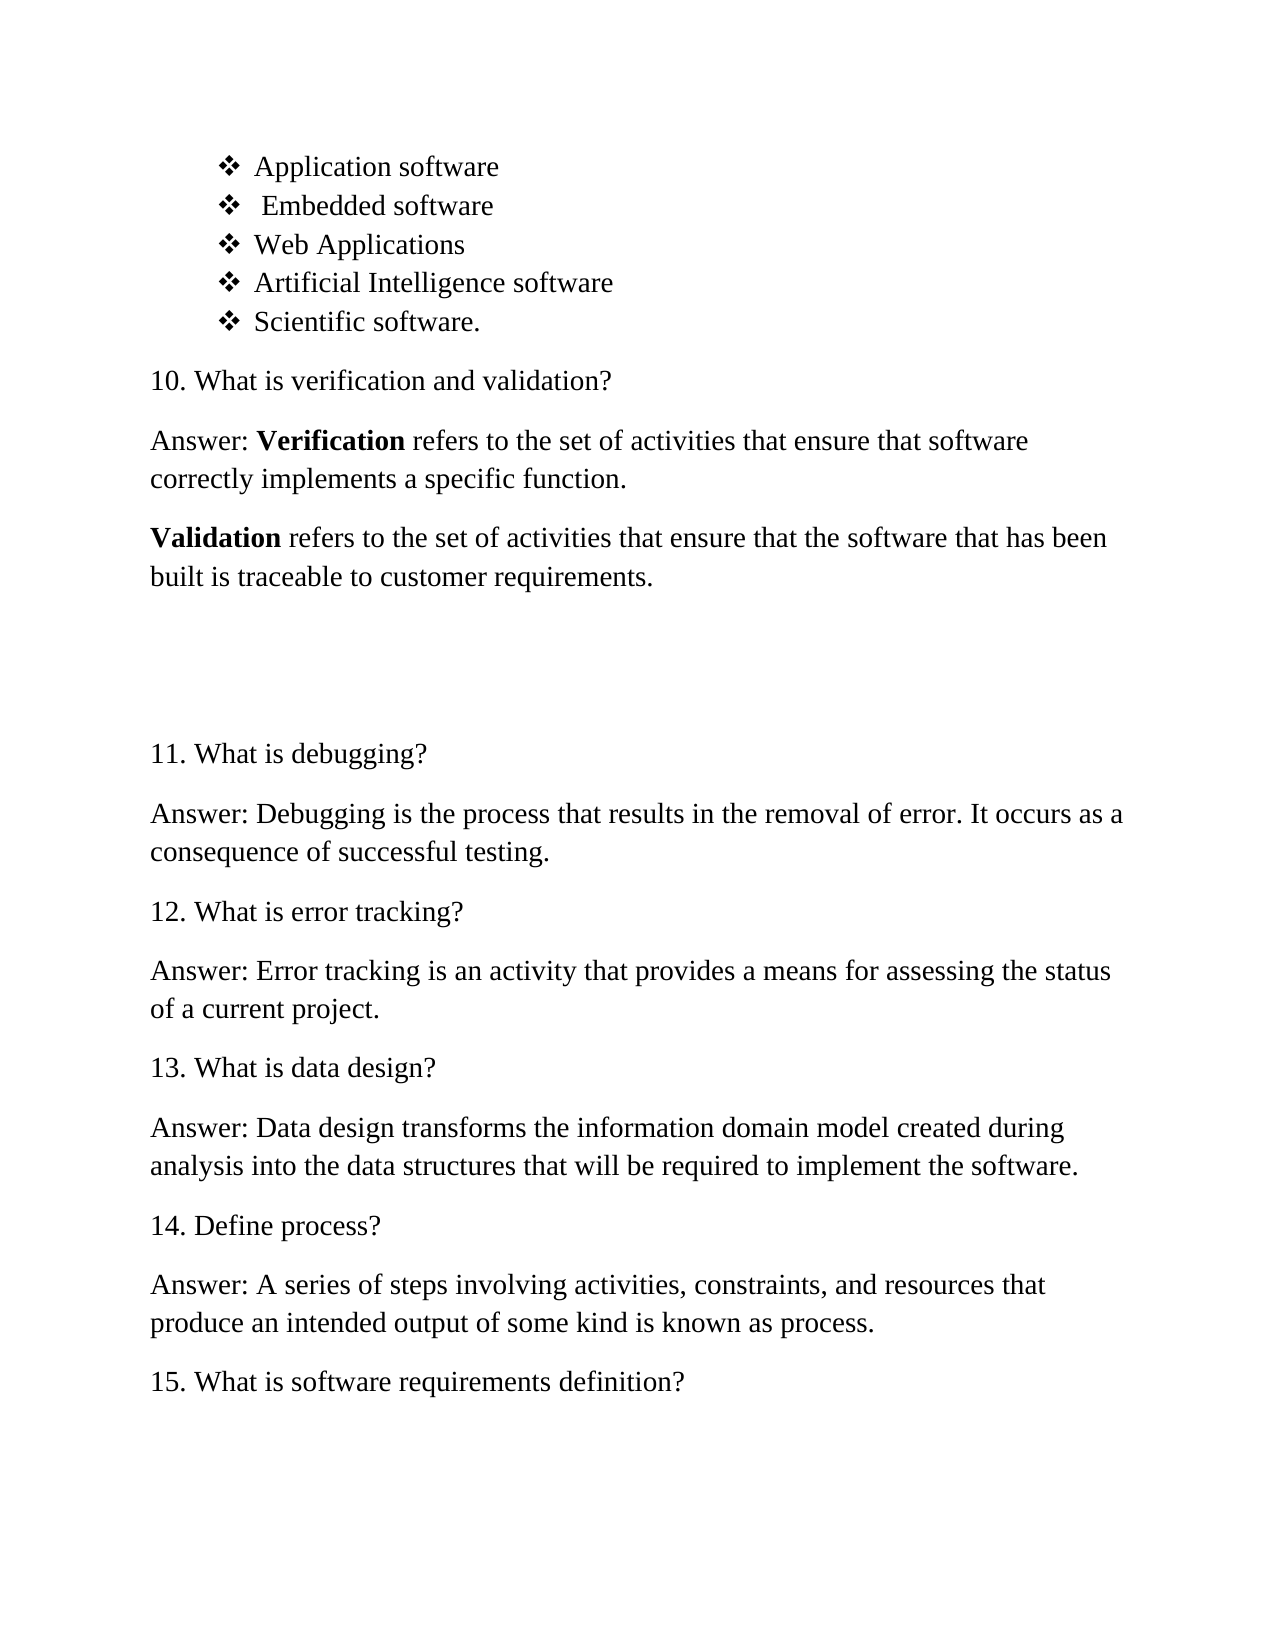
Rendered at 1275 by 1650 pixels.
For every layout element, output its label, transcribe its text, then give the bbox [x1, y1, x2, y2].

list Artificial Intelligence software [216, 265, 1192, 299]
list Web Applications [216, 227, 1192, 260]
list What is error tracking? [150, 894, 1192, 927]
list Define process? [150, 1208, 1192, 1241]
text Answer: A series of steps involving activities, constraints, and resources that produce an intended output of some kind is known as process. [150, 1267, 1124, 1339]
list Embedded software [216, 188, 1192, 222]
text Answer: Verification refers to the set of activities that ensure that software correctly implements a specific function. [150, 423, 1124, 495]
text Validation refers to the set of activities that ensure that the software that has been built is traceable to customer requirements. [150, 520, 1124, 592]
text Answer: Data design transforms the information domain model created during analysis into the data structures that will be required to implement the software. [150, 1110, 1124, 1182]
list Application software [216, 149, 1192, 183]
text Answer: Debugging is the process that results in the removal of error. It occurs as a consequence of successful testing. [150, 796, 1126, 868]
list What is debugging? [150, 736, 1192, 770]
list What is verification and validation? [150, 363, 1192, 397]
list Scientific software. [216, 304, 1192, 338]
list What is data design? [150, 1050, 1192, 1084]
text Answer: Error tracking is an activity that provides a means for assessing the status of a current project. [150, 953, 1124, 1025]
list What is software requirements definition? [150, 1364, 1192, 1398]
